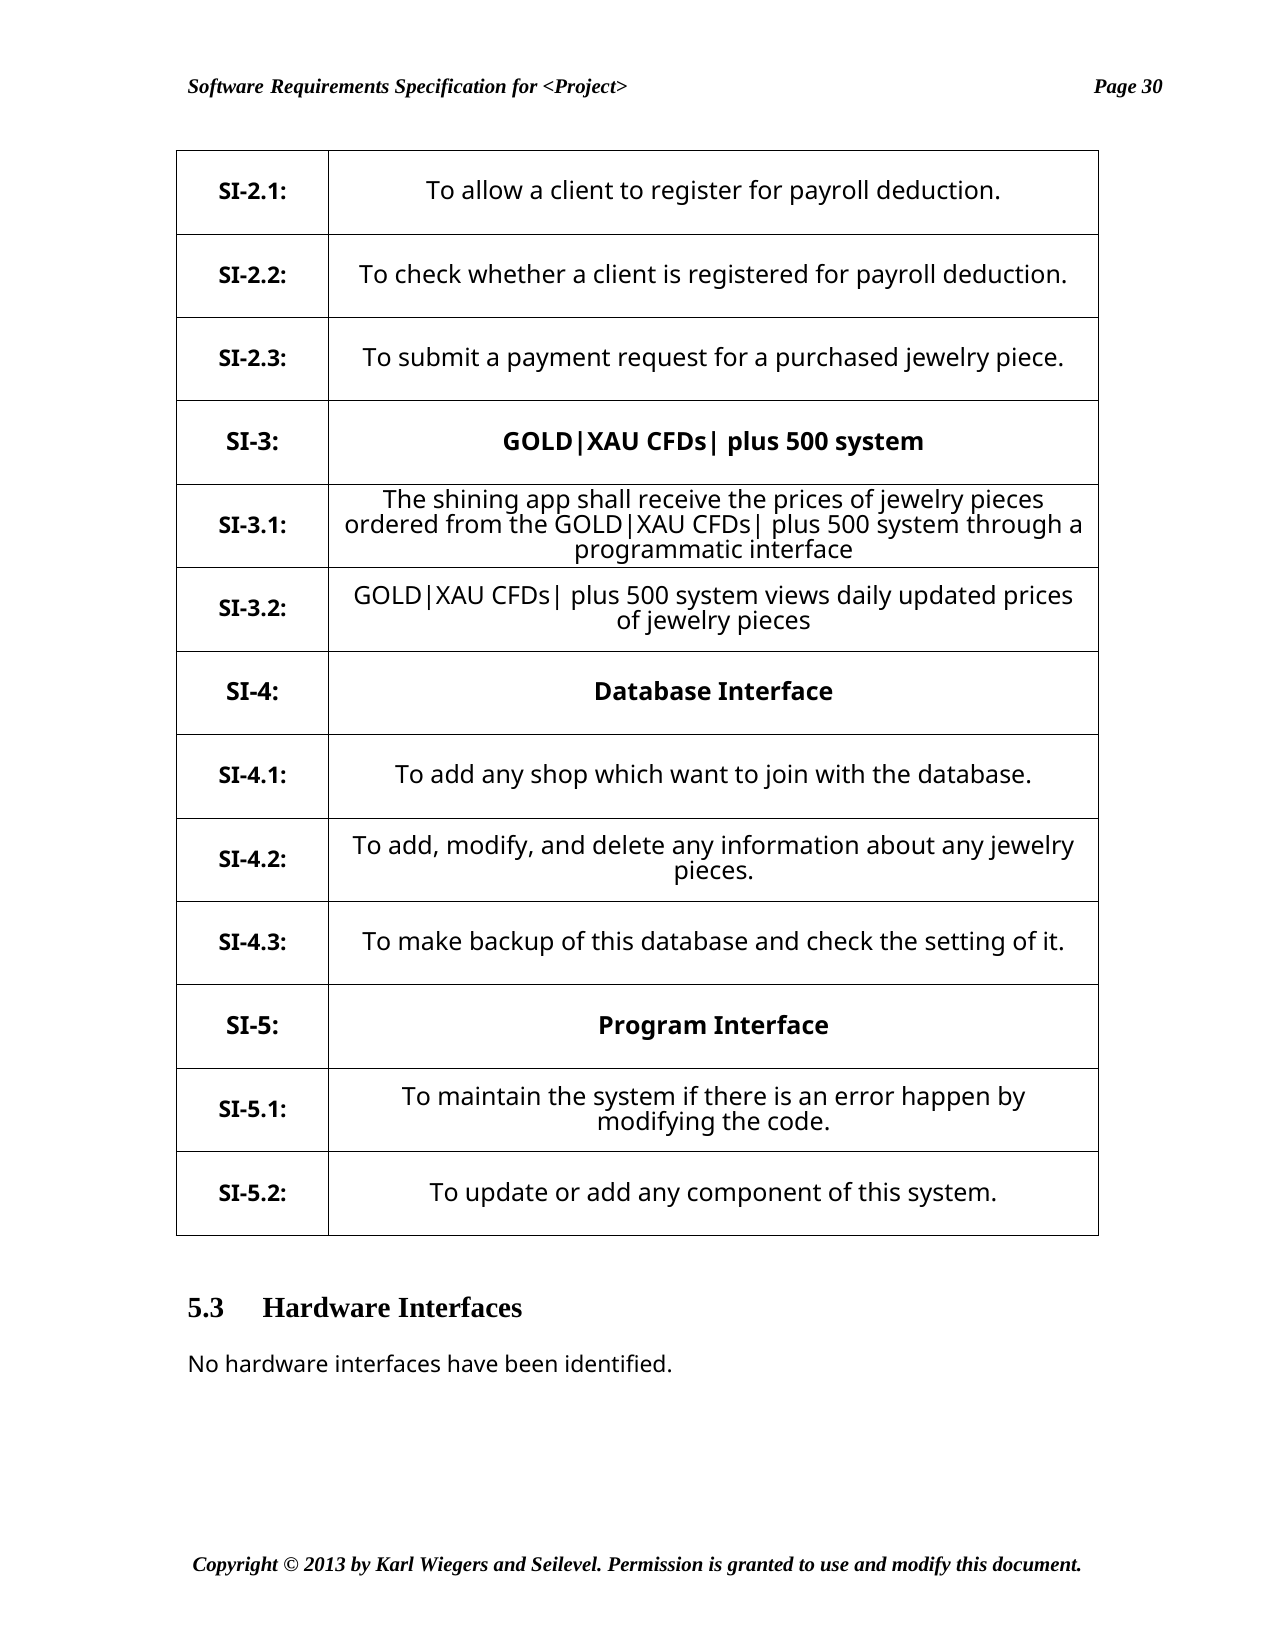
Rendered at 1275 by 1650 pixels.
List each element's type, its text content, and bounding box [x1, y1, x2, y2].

table_cell SI-4.2: [177, 819, 328, 901]
table_cell SI-4.3: [177, 902, 328, 984]
table_cell SI-4: [177, 652, 328, 734]
table_cell Database Interface [329, 652, 1098, 734]
table_cell To add any shop which want to join with the database. [329, 735, 1098, 817]
table_cell SI-5: [177, 985, 328, 1068]
table_cell GOLD|XAU CFDs| plus 500 system [329, 401, 1098, 484]
table_cell To add, modify, and delete any information about any jewelry pieces. [329, 819, 1098, 901]
table_cell To allow a client to register for payroll deduction. [329, 151, 1098, 233]
subtitle Hardware Interfaces [187, 1290, 1087, 1323]
table_cell SI-2.3: [177, 318, 328, 400]
table_cell Program Interface [329, 985, 1098, 1068]
table_cell SI-3: [177, 401, 328, 484]
table_cell SI-2.1: [177, 151, 328, 233]
table_cell SI-4.1: [177, 735, 328, 817]
table_cell To make backup of this database and check the setting of it. [329, 902, 1098, 984]
table_cell SI-2.2: [177, 235, 328, 317]
table_cell SI-5.1: [177, 1069, 328, 1151]
text No hardware interfaces have been identified. [187, 1353, 1087, 1378]
table_cell SI-3.1: [177, 485, 328, 567]
table_cell To check whether a client is registered for payroll deduction. [329, 235, 1098, 317]
table_cell To submit a payment request for a purchased jewelry piece. [329, 318, 1098, 400]
table_cell GOLD|XAU CFDs| plus 500 system views daily updated prices of jewelry pieces [329, 568, 1098, 651]
table_cell SI-3.2: [177, 568, 328, 651]
table_cell SI-5.2: [177, 1152, 328, 1235]
table_cell The shining app shall receive the prices of jewelry pieces ordered from the GOLD|XAU CFDs| plus 500 system through a programmatic interface [329, 485, 1098, 567]
table_cell To maintain the system if there is an error happen by modifying the code. [329, 1069, 1098, 1151]
table_cell To update or add any component of this system. [329, 1152, 1098, 1235]
